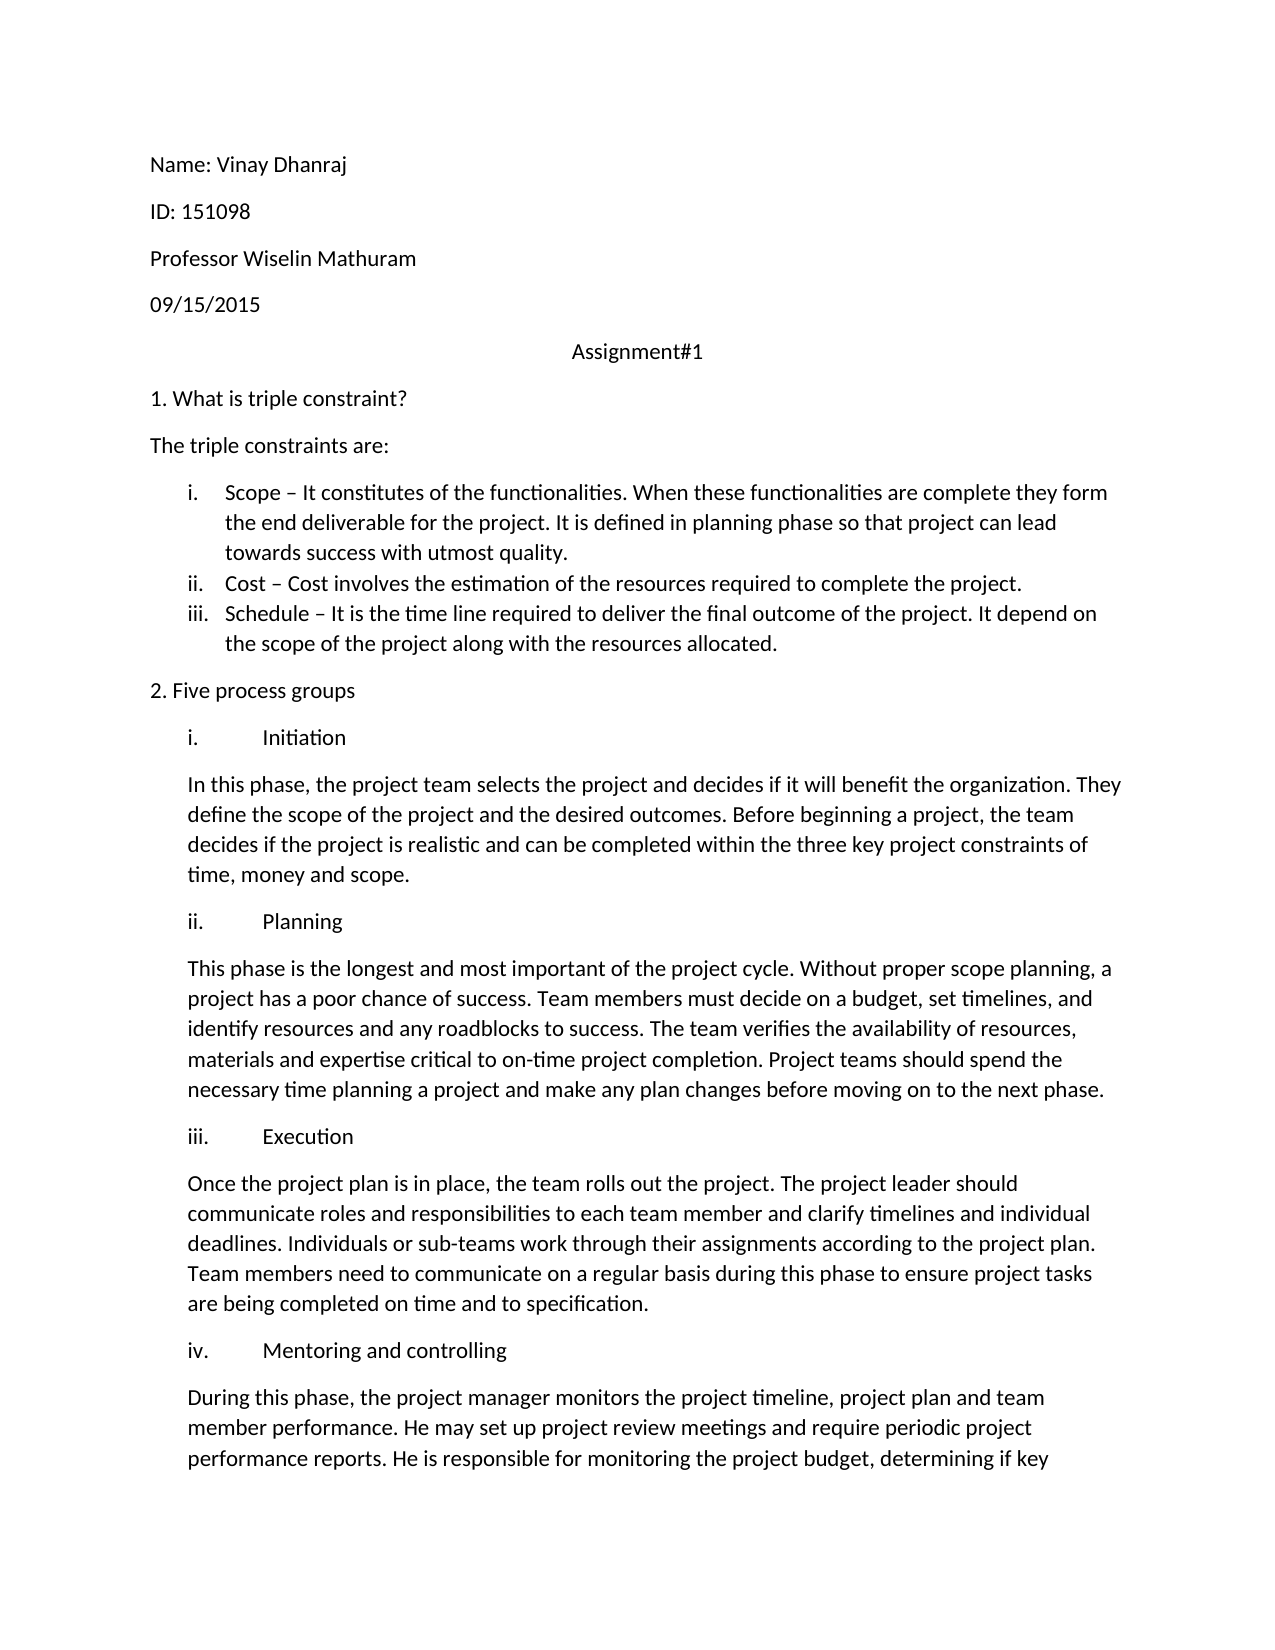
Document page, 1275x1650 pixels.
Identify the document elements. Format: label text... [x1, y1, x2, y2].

text Assignment#1 [150, 337, 1125, 366]
text ID: 151098 [150, 197, 1125, 225]
text This phase is the longest and most important of the project cycle. Without proper scope planning, a project has a poor chance of success. Team members must decide on a budget, set timelines, and identify resources and any roadblocks to success. The team verifies the availability of resources, materials and expertise critical to on-time project completion. Project teams should spend the necessary time planning a project and make any plan changes before moving on to the next phase. [187, 954, 1125, 1103]
text Once the project plan is in place, the team rolls out the project. The project leader should communicate roles and responsibilities to each team member and clarify timelines and individual deadlines. Individuals or sub-teams work through their assignments according to the project plan. Team members need to communicate on a regular basis during this phase to ensure project tasks are being completed on time and to specification. [187, 1169, 1125, 1318]
list Initiation [187, 723, 1125, 751]
text Professor Wiselin Mathuram [150, 244, 1125, 272]
list Schedule – It is the time line required to deliver the final outcome of the project. It depend on the scope of the project along with the resources allocated. [187, 599, 1125, 657]
text 09/15/2015 [150, 291, 1125, 319]
list Planning [187, 907, 1125, 935]
list Mentoring and controlling [187, 1336, 1125, 1364]
text 2. Five process groups [150, 676, 1125, 704]
text 1. What is triple constraint? [150, 384, 1125, 412]
text In this phase, the project team selects the project and decides if it will benefit the organization. They define the scope of the project and the desired outcomes. Before beginning a project, the team decides if the project is realistic and can be completed within the three key project constraints of time, money and scope. [187, 770, 1125, 888]
list Cost – Cost involves the estimation of the resources required to complete the project. [187, 569, 1125, 597]
list Execution [187, 1122, 1125, 1150]
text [187, 1383, 1125, 1472]
text Name: Vinay Dhanraj [150, 150, 1125, 178]
text The triple constraints are: [150, 431, 1125, 459]
list Scope – It constitutes of the functionalities. When these functionalities are complete they form the end deliverable for the project. It is defined in planning phase so that project can lead towards success with utmost quality. [187, 478, 1125, 567]
